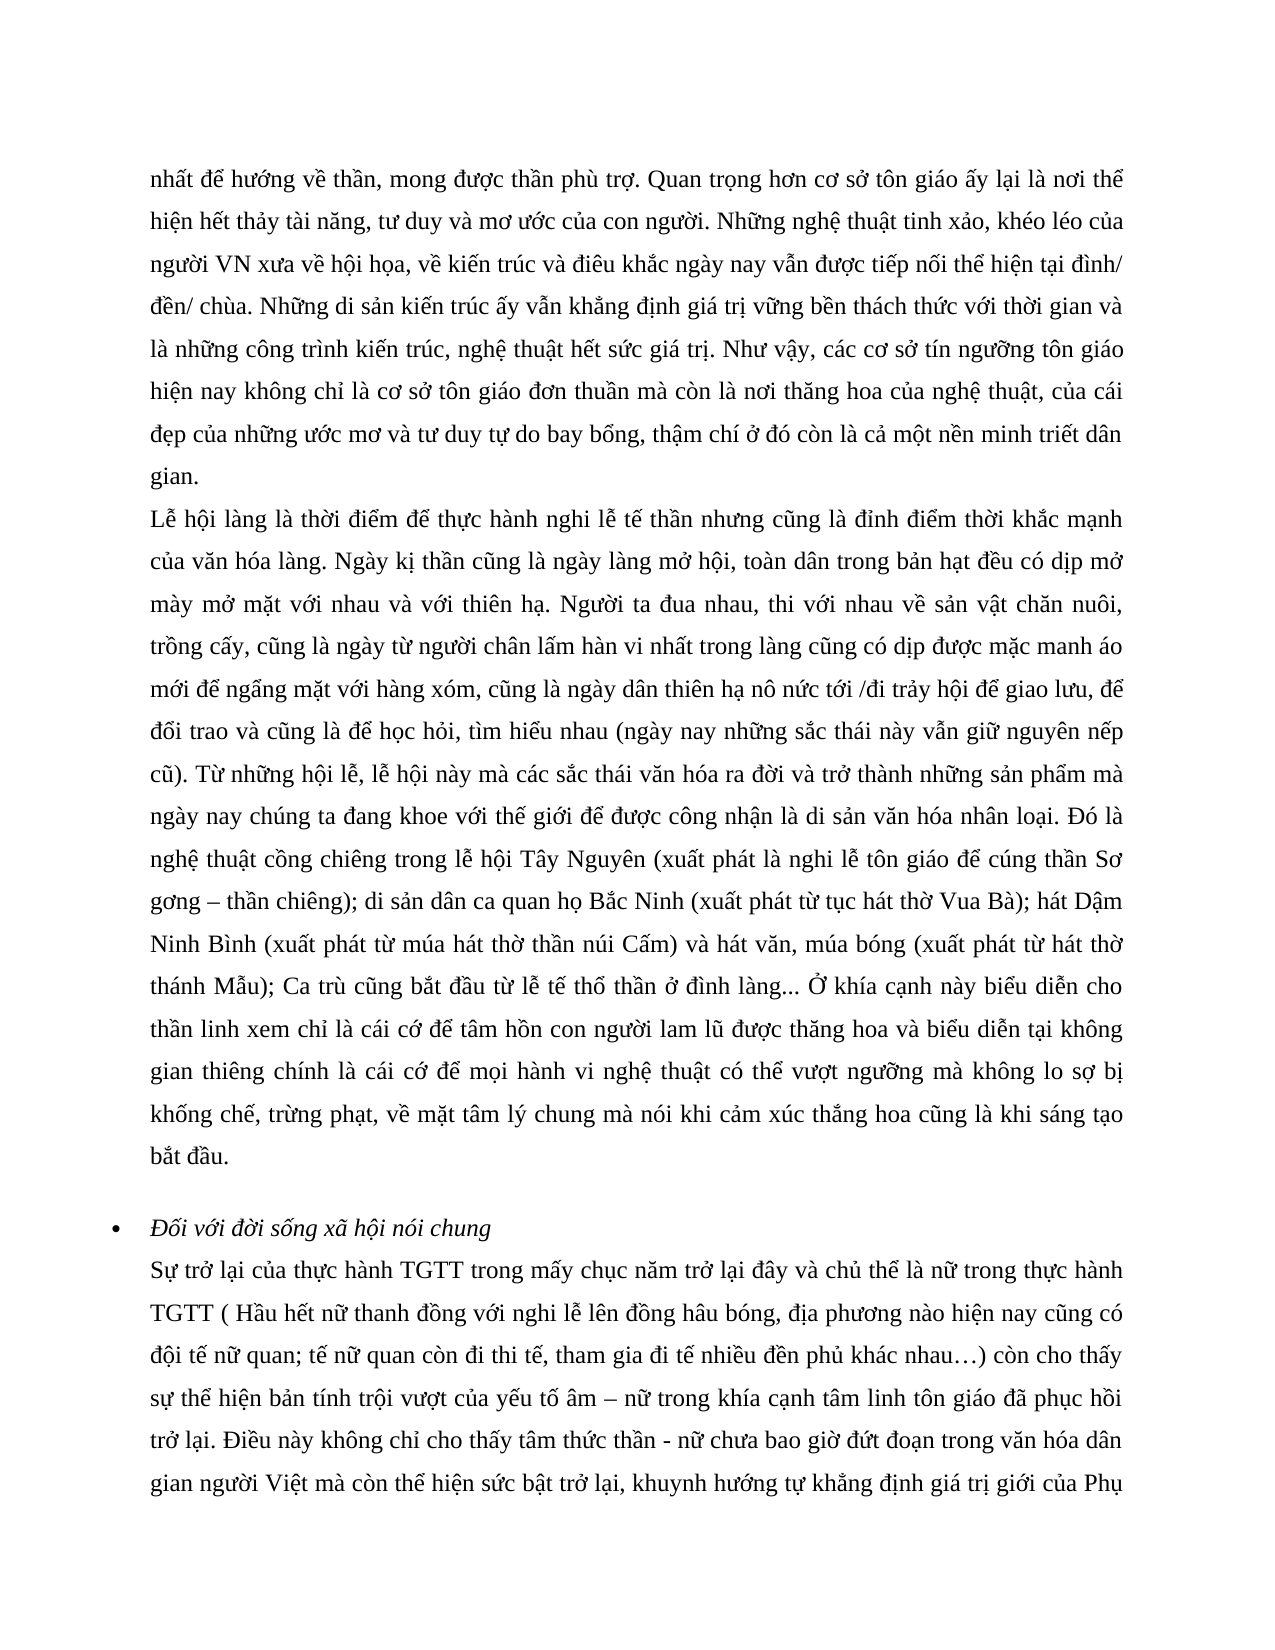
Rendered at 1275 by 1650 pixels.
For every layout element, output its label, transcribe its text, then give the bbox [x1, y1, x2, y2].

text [150, 150, 1125, 1170]
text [150, 1242, 1125, 1497]
list Đối với đời sống xã hội nói chung [112, 1199, 1125, 1242]
